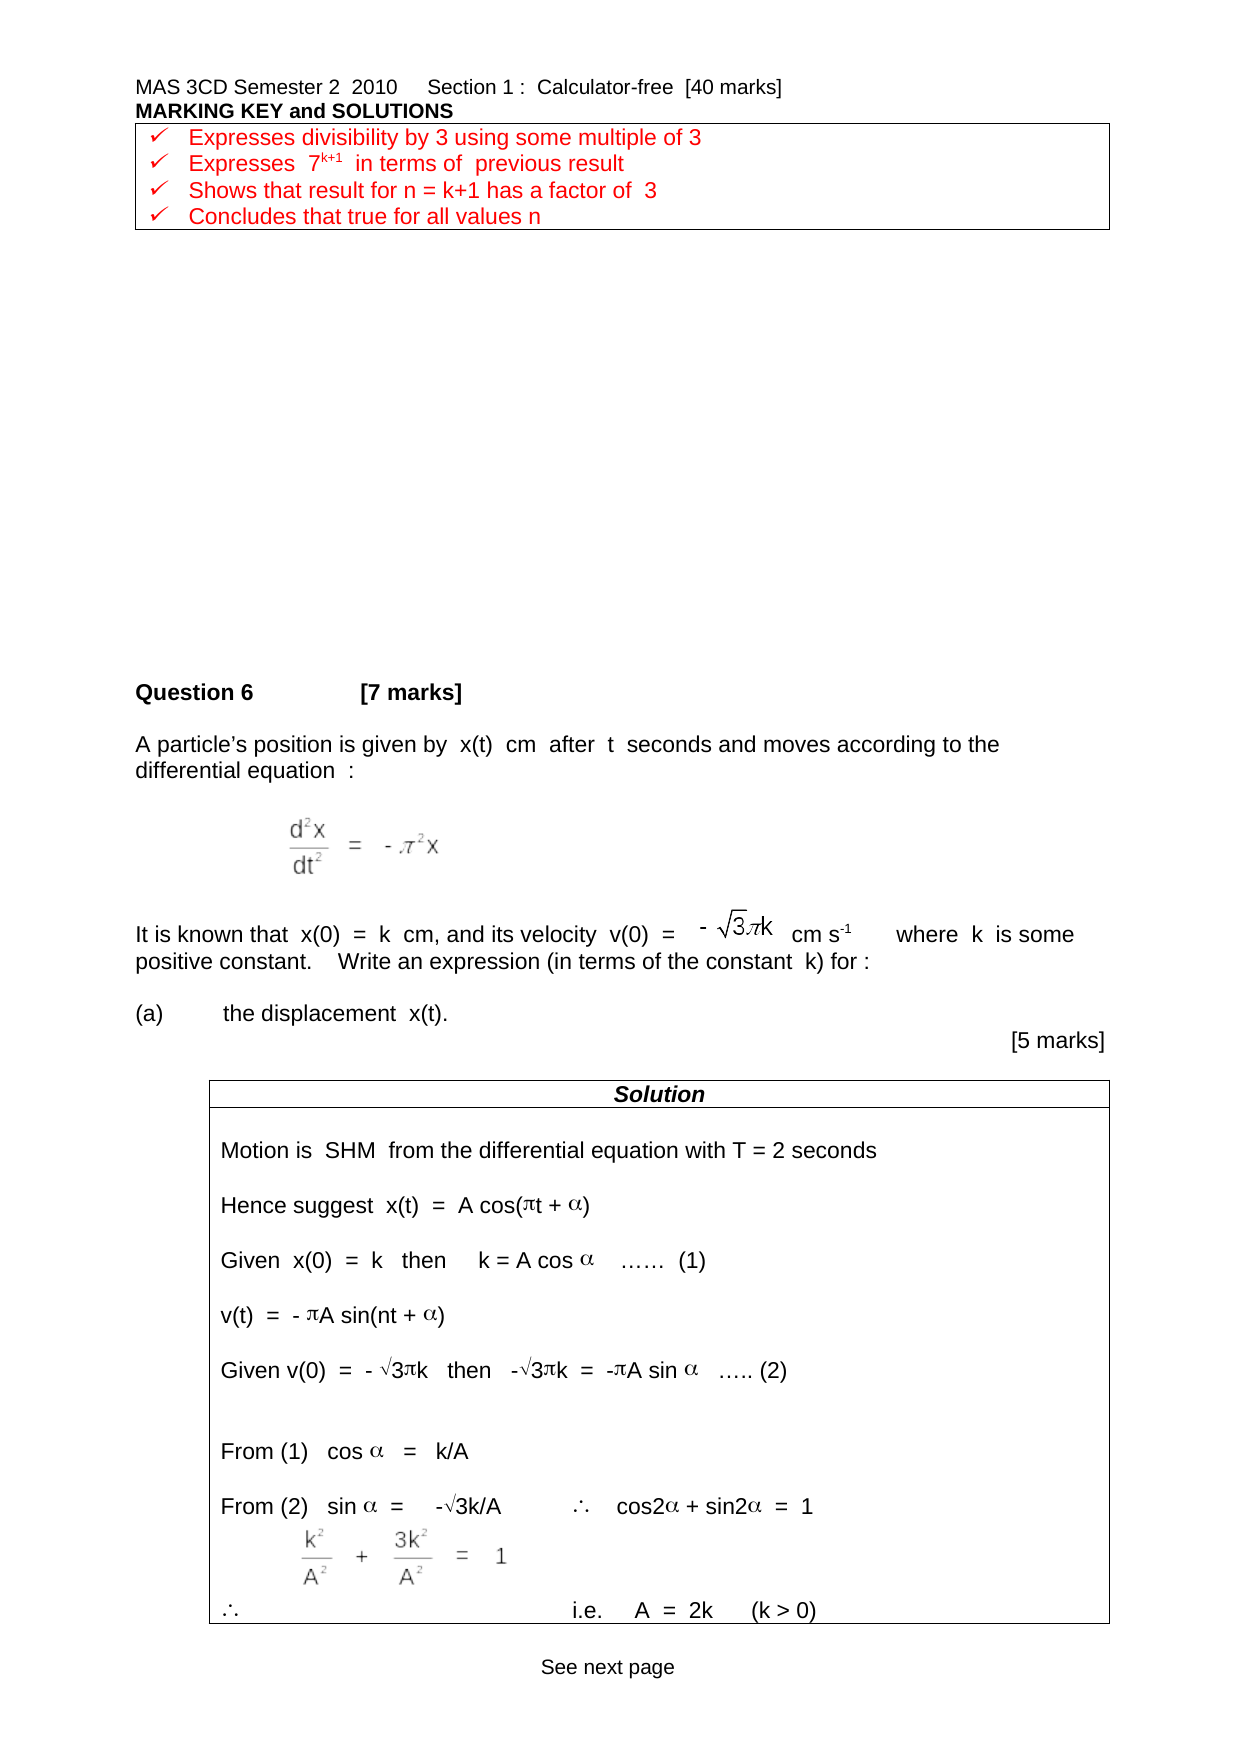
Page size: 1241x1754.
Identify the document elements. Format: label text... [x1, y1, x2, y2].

text It is known that x(0) = k cm, and its velocity v(0) = cm s-1 where k is some positive constant. Write an expression (in terms of the constant k) for : [135, 905, 1105, 974]
table_header Solution [210, 1081, 1109, 1107]
text [5 marks] [135, 1027, 1105, 1053]
text A particle’s position is given by x(t) cm after t seconds and moves according to the differential equation : [135, 731, 1105, 784]
text (a) the displacement x(t). [135, 1000, 1105, 1027]
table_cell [210, 1108, 1109, 1623]
text Question 6 [7 marks] [135, 678, 1105, 705]
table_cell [136, 124, 1109, 229]
